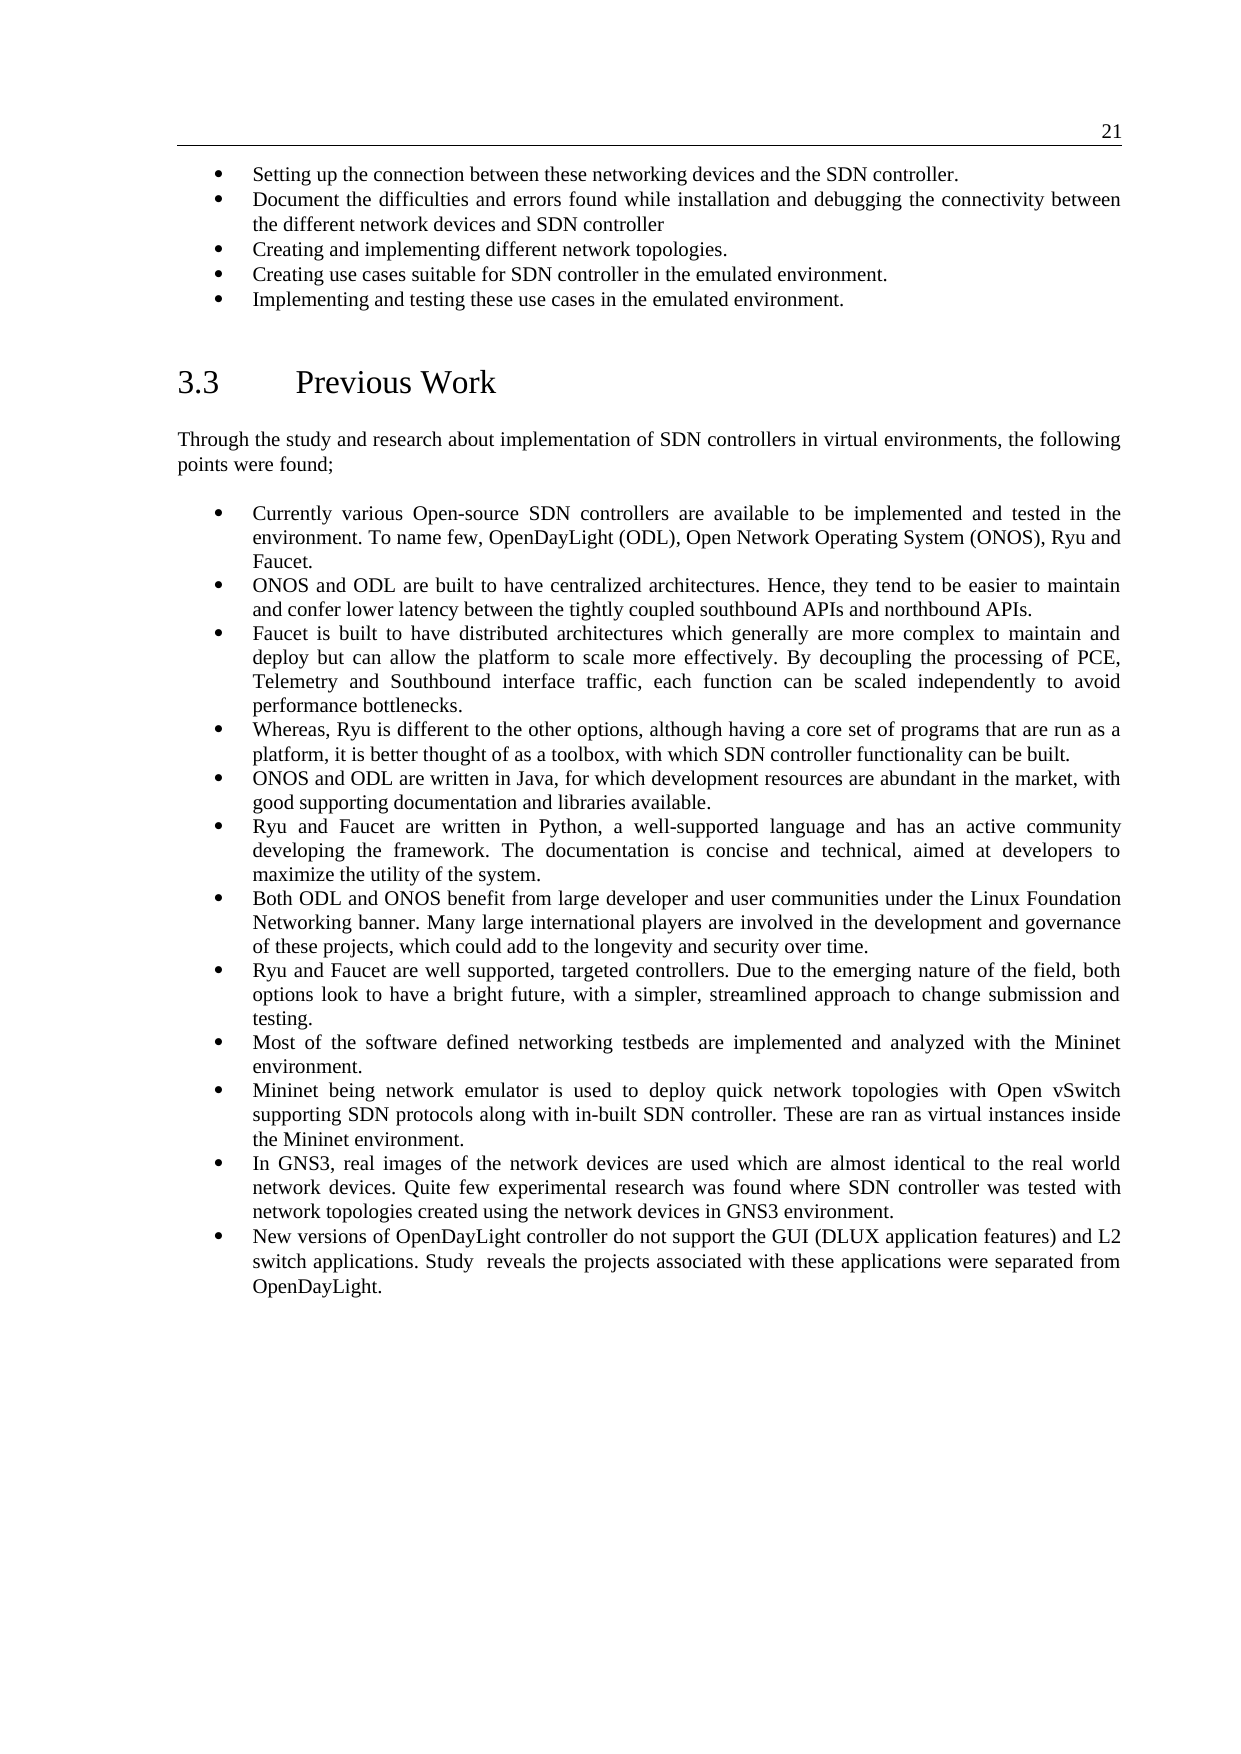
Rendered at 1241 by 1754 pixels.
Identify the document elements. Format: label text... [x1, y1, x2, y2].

list Both ODL and ONOS benefit from large developer and user communities under the Linux Foundation Networking banner. Many large international players are involved in the development and governance of these projects, which could add to the longevity and security over time. [215, 886, 1122, 958]
list Faucet is built to have distributed architectures which generally are more complex to maintain and deploy but can allow the platform to scale more effectively. By decoupling the processing of PCE, Telemetry and Southbound interface traffic, each function can be scaled independently to avoid performance bottlenecks. [215, 621, 1122, 717]
list Setting up the connection between these networking devices and the SDN controller. [215, 161, 1122, 186]
list Whereas, Ryu is different to the other options, although having a core set of programs that are run as a platform, it is better thought of as a toolbox, with which SDN controller functionality can be built. [215, 717, 1122, 766]
list ONOS and ODL are built to have centralized architectures. Hence, they tend to be easier to maintain and confer lower latency between the tightly coupled southbound APIs and northbound APIs. [215, 573, 1122, 621]
list Implementing and testing these use cases in the emulated environment. [215, 286, 1122, 311]
text Through the study and research about implementation of SDN controllers in virtual environments, the following points were found; [177, 426, 1122, 476]
list Document the difficulties and errors found while installation and debugging the connectivity between the different network devices and SDN controller [215, 186, 1122, 236]
list Creating and implementing different network topologies. [215, 236, 1122, 261]
list Currently various Open-source SDN controllers are available to be implemented and tested in the environment. To name few, OpenDayLight (ODL), Open Network Operating System (ONOS), Ryu and Faucet. [215, 501, 1122, 573]
list New versions of OpenDayLight controller do not support the GUI (DLUX application features) and L2 switch applications. Study reveals the projects associated with these applications were separated from OpenDayLight. [215, 1223, 1122, 1298]
list Mininet being network emulator is used to deploy quick network topologies with Open vSwitch supporting SDN protocols along with in-built SDN controller. These are ran as virtual instances inside the Mininet environment. [215, 1078, 1122, 1151]
list Most of the software defined networking testbeds are implemented and analyzed with the Mininet environment. [215, 1030, 1122, 1078]
list In GNS3, real images of the network devices are used which are almost identical to the real world network devices. Quite few experimental research was found where SDN controller was tested with network topologies created using the network devices in GNS3 environment. [215, 1151, 1122, 1223]
list Ryu and Faucet are written in Python, a well-supported language and has an active community developing the framework. The documentation is concise and technical, aimed at developers to maximize the utility of the system. [215, 814, 1122, 886]
list Ryu and Faucet are well supported, targeted controllers. Due to the emerging nature of the field, both options look to have a bright future, with a simpler, streamlined approach to change submission and testing. [215, 958, 1122, 1030]
subtitle Previous Work [177, 361, 1122, 401]
list ONOS and ODL are written in Java, for which development resources are abundant in the market, with good supporting documentation and libraries available. [215, 766, 1122, 814]
list Creating use cases suitable for SDN controller in the emulated environment. [215, 261, 1122, 286]
